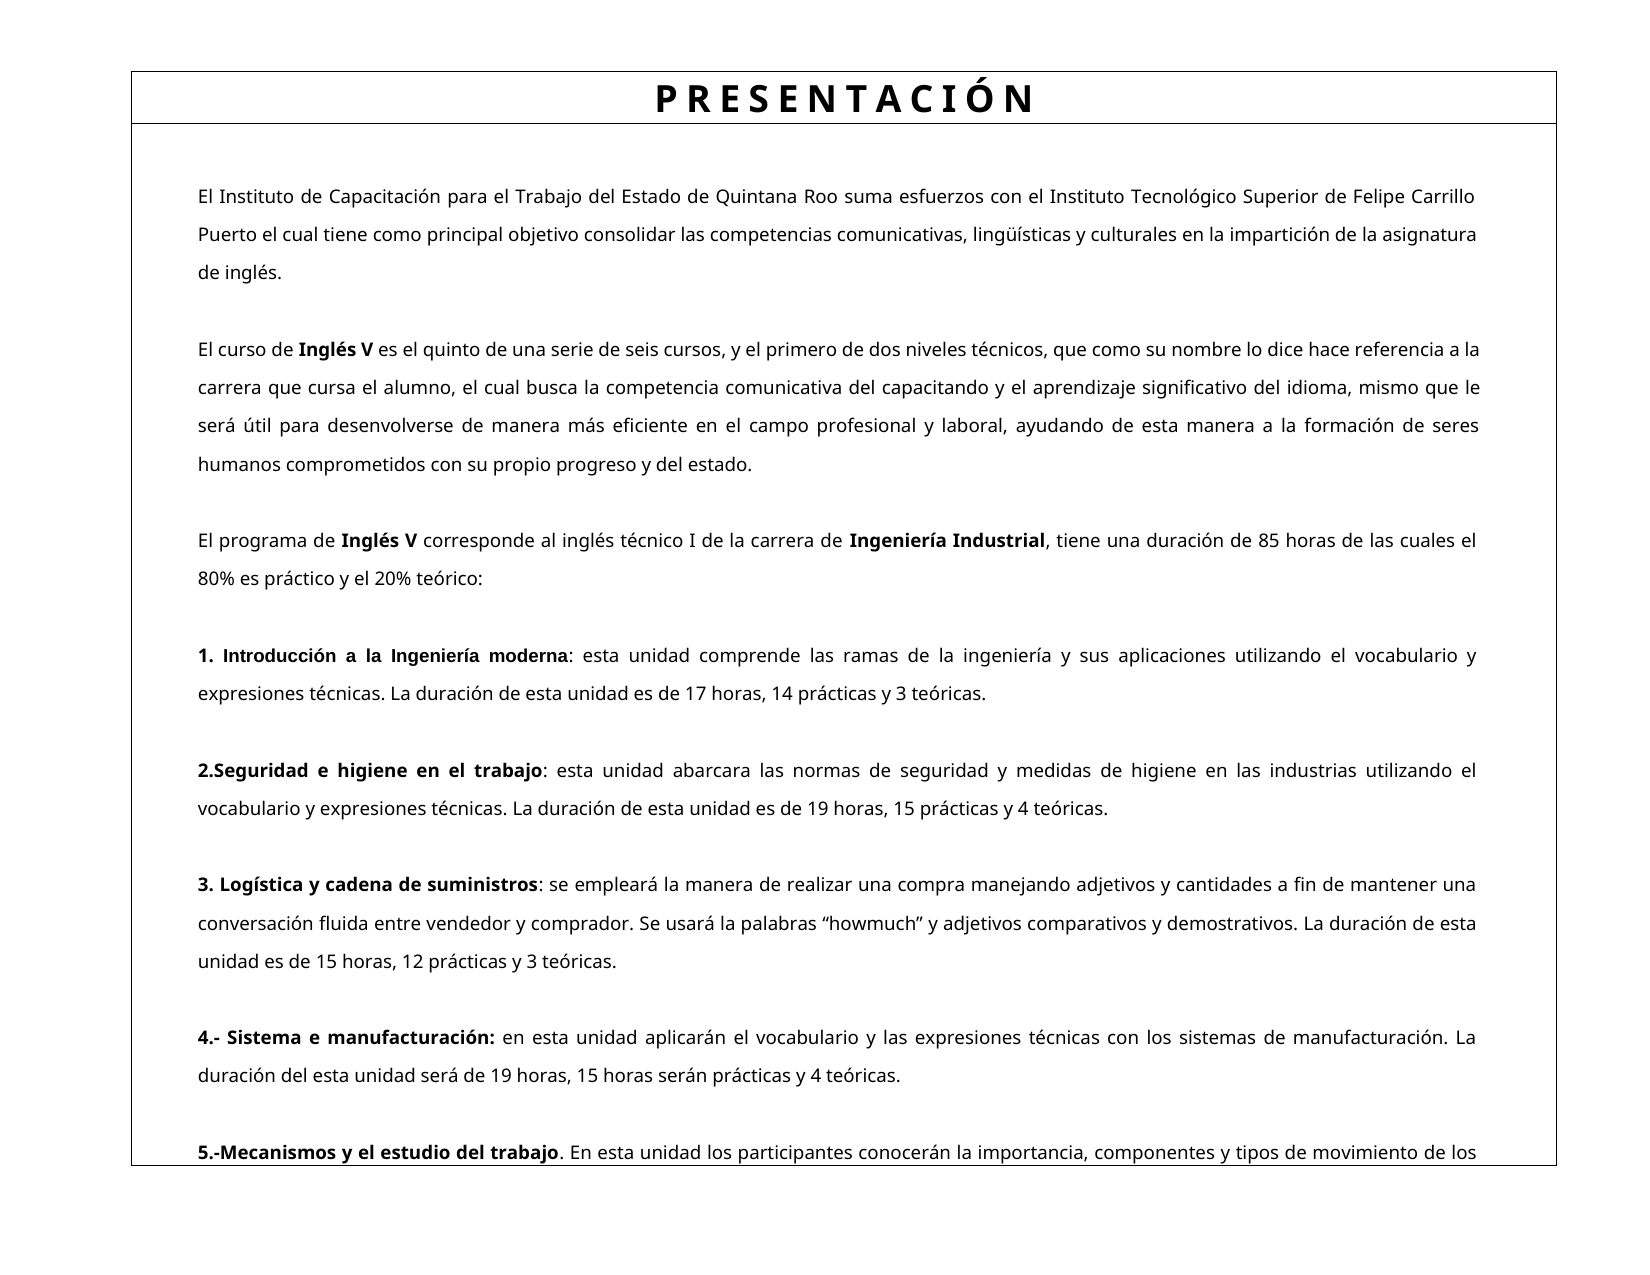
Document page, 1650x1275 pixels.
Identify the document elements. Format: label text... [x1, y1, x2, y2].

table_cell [132, 124, 1556, 1165]
table_header PRESENTACIÓN [132, 72, 1556, 123]
